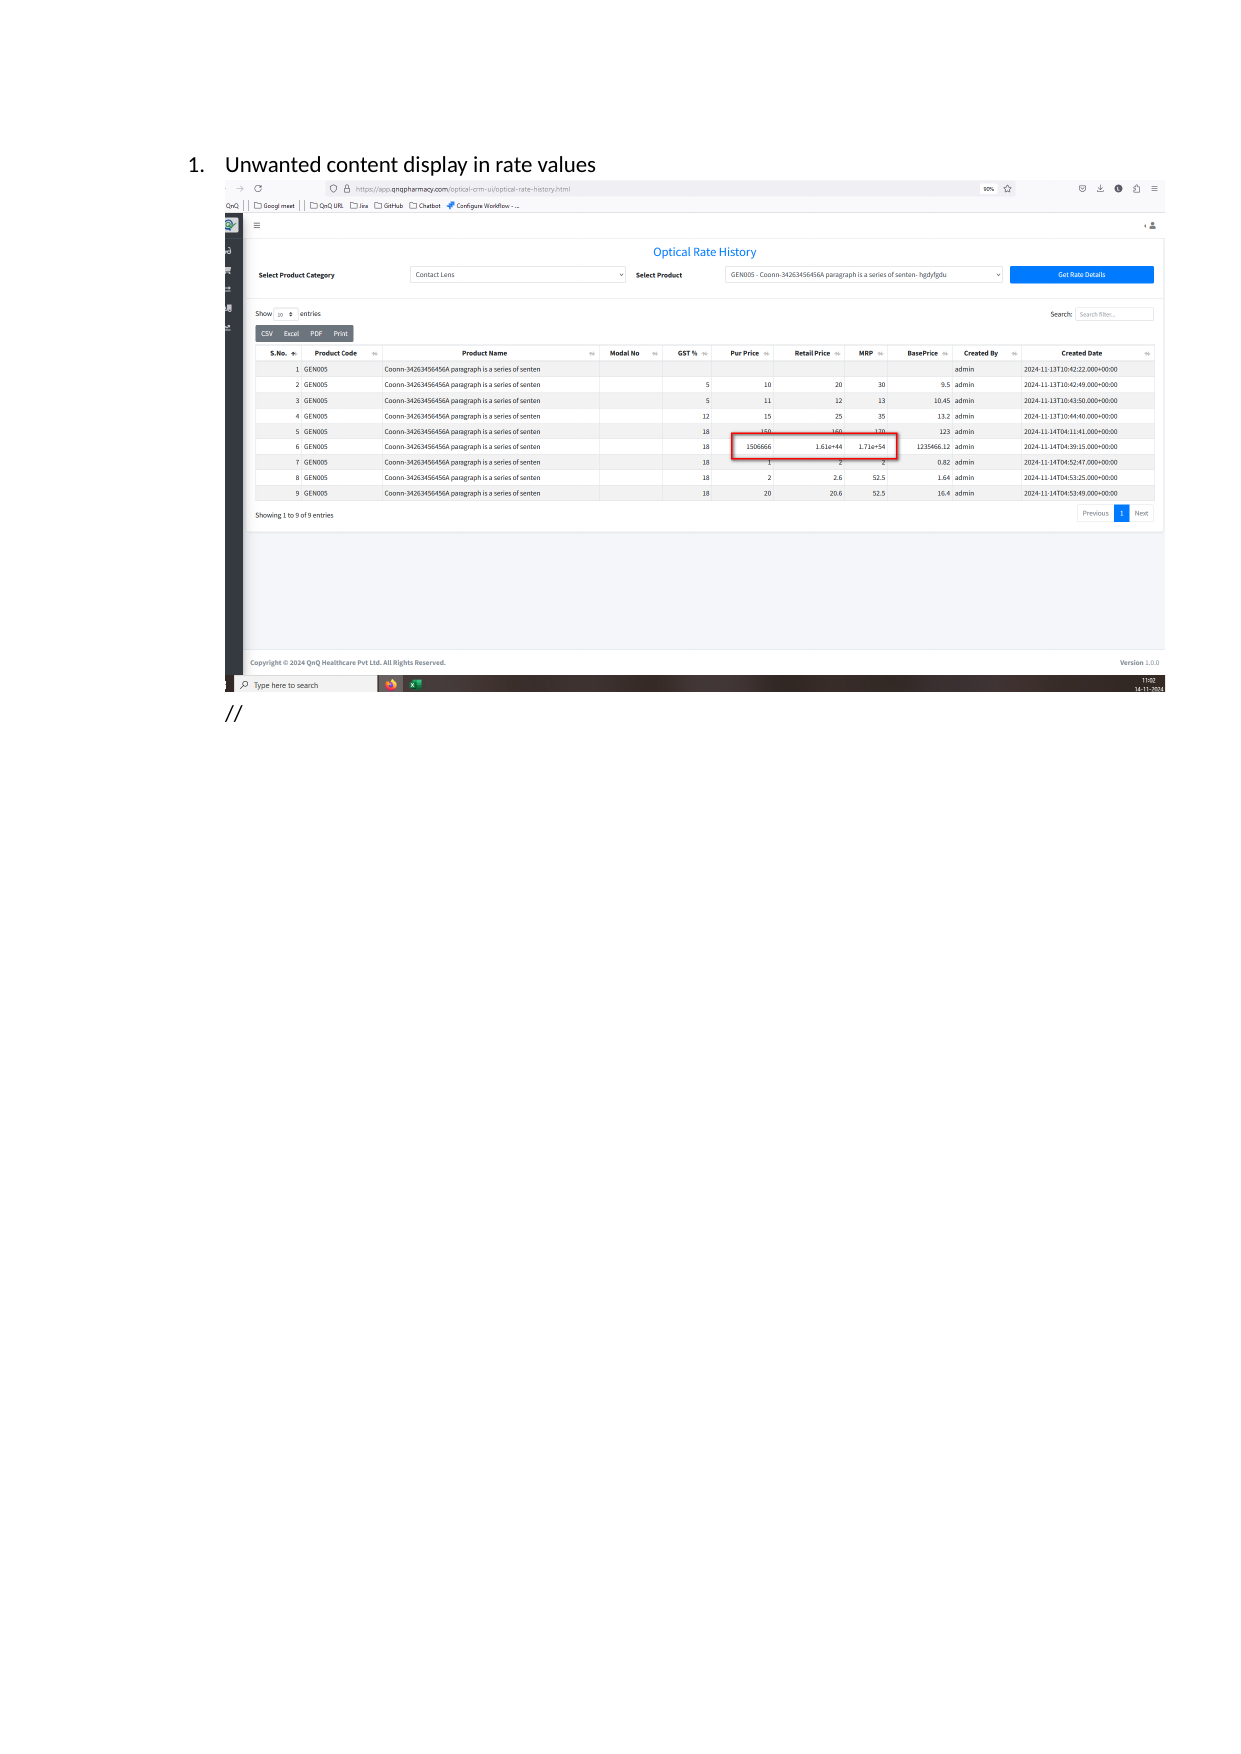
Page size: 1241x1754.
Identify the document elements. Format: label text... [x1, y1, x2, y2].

picture [225, 180, 1166, 692]
